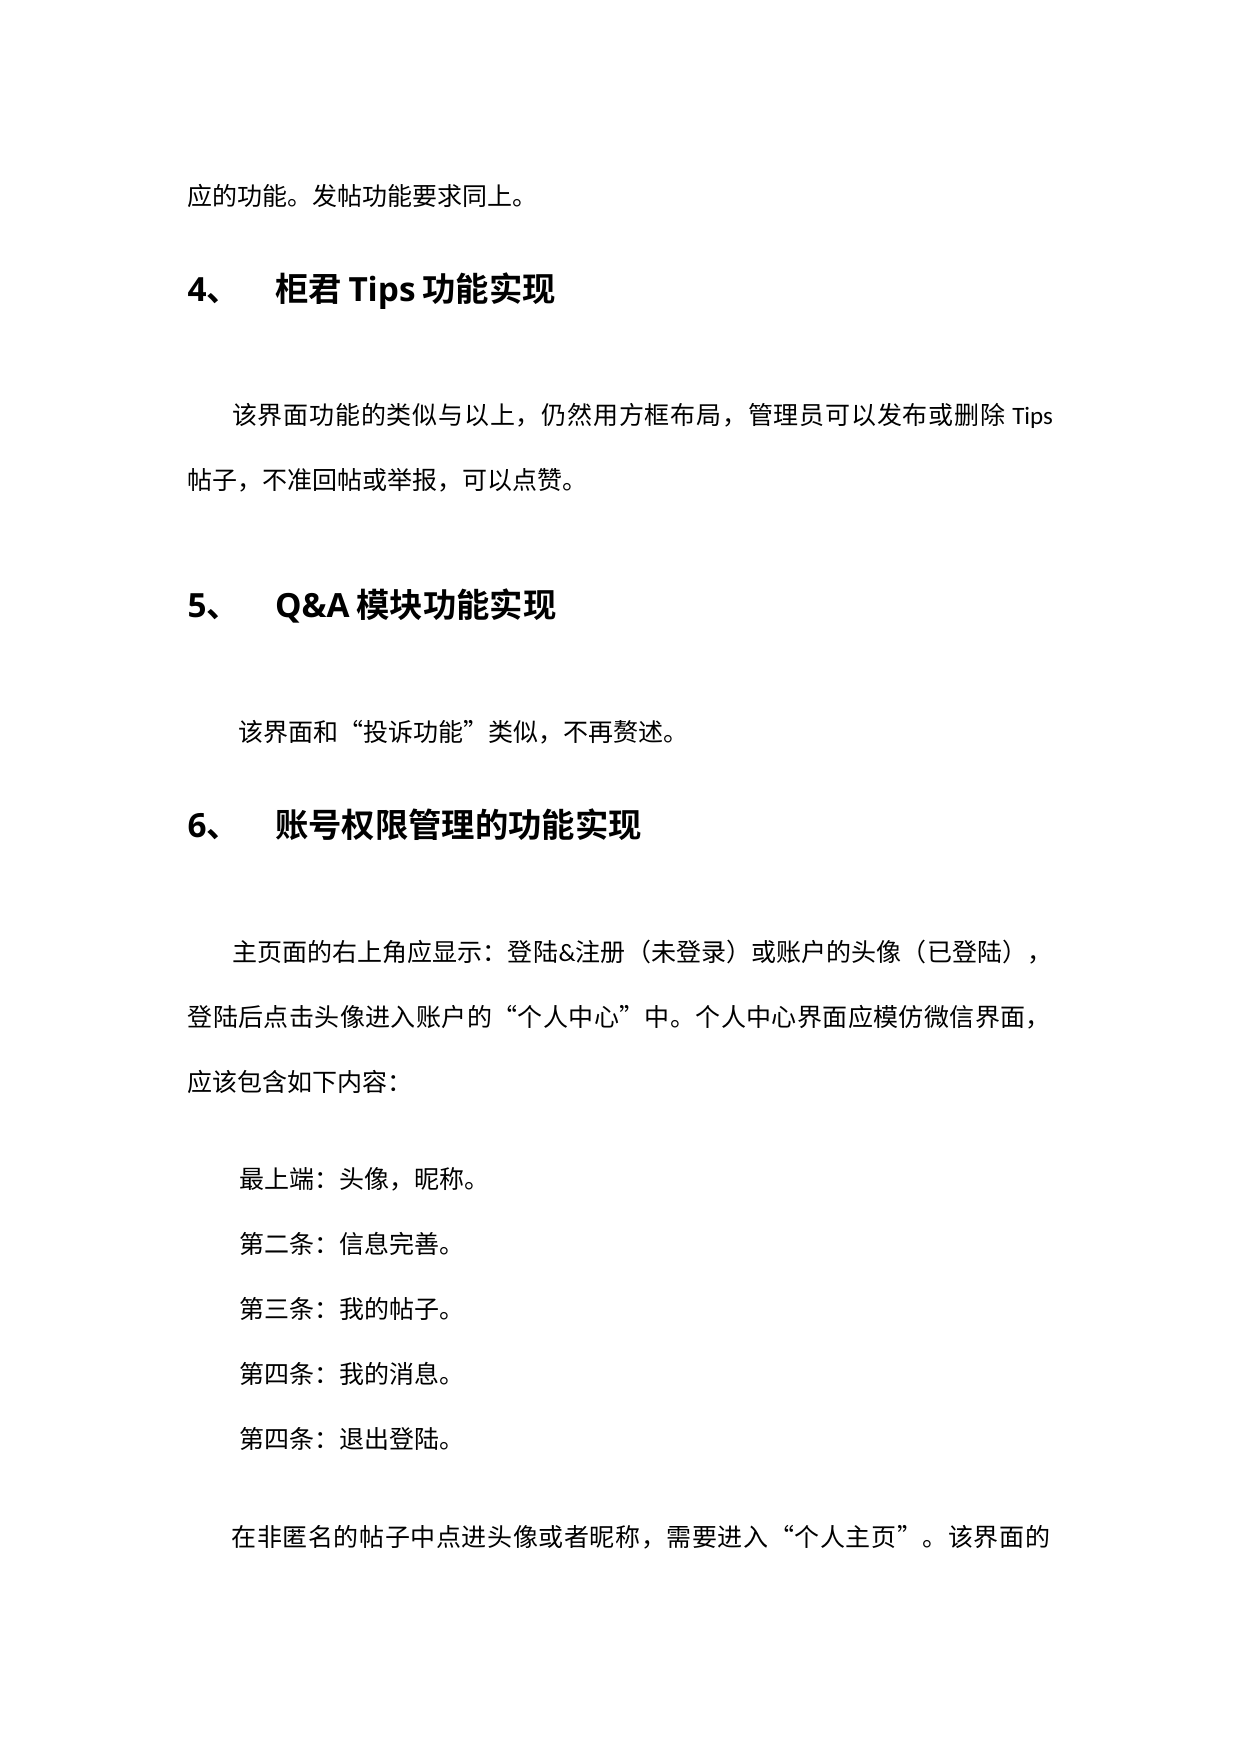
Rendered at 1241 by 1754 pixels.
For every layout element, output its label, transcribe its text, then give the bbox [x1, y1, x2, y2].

list 该界面和“投诉功能”类似，不再赘述。 [187, 698, 1053, 763]
list 主页面的右上角应显示：登陆&注册（未登录）或账户的头像（已登陆），登陆后点击头像进入账户的“个人中心”中。个人中心界面应模仿微信界面，应该包含如下内容： [187, 918, 1053, 1113]
list 第二条：信息完善。 [239, 1210, 1053, 1275]
subtitle 柜君Tips功能实现 [187, 254, 1053, 319]
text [187, 1503, 1053, 1568]
list 第四条：退出登陆。 [239, 1405, 1053, 1470]
subtitle Q&A模块功能实现 [187, 571, 1053, 636]
list 第四条：我的消息。 [239, 1340, 1053, 1405]
text 该界面功能的类似与以上，仍然用方框布局，管理员可以发布或删除Tips帖子，不准回帖或举报，可以点赞。 [187, 381, 1053, 511]
list 最上端：头像，昵称。 [239, 1145, 1053, 1210]
subtitle 账号权限管理的功能实现 [187, 791, 1053, 856]
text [187, 162, 1053, 227]
list 第三条：我的帖子。 [239, 1275, 1053, 1340]
